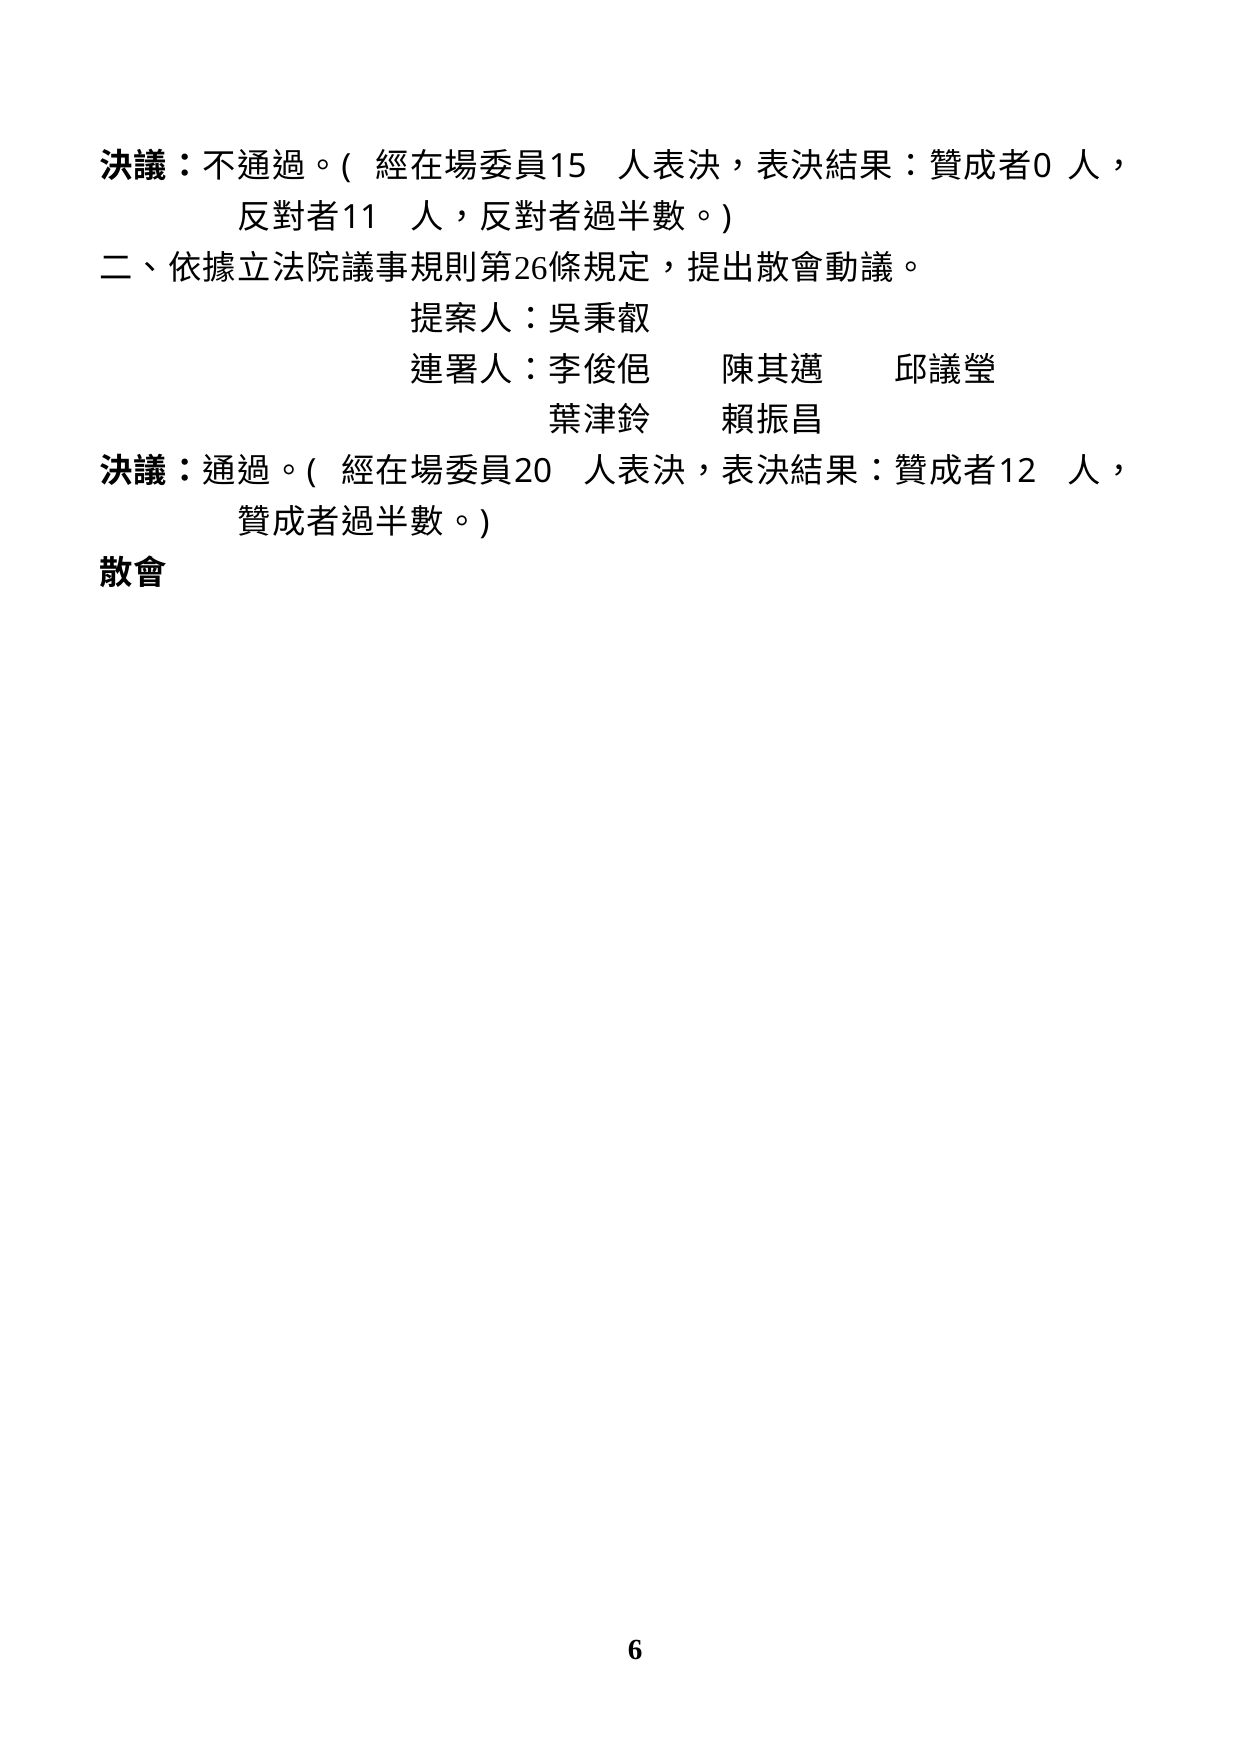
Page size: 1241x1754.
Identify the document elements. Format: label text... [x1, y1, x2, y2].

text 連署人：李俊俋 陳其邁 邱議瑩 葉津鈴 賴振昌 [376, 341, 1067, 443]
text 散會 [99, 544, 1146, 595]
text 提案人：吳秉叡 [376, 290, 1067, 341]
text 二、依據立法院議事規則第26條規定，提出散會動議。 [99, 239, 1171, 290]
text 決議：不通過。(經在場委員15人表決，表決結果：贊成者0人，反對者11人，反對者過半數。) [99, 138, 1146, 239]
text 決議：通過。(經在場委員20人表決，表決結果：贊成者12人，贊成者過半數。) [99, 443, 1146, 544]
